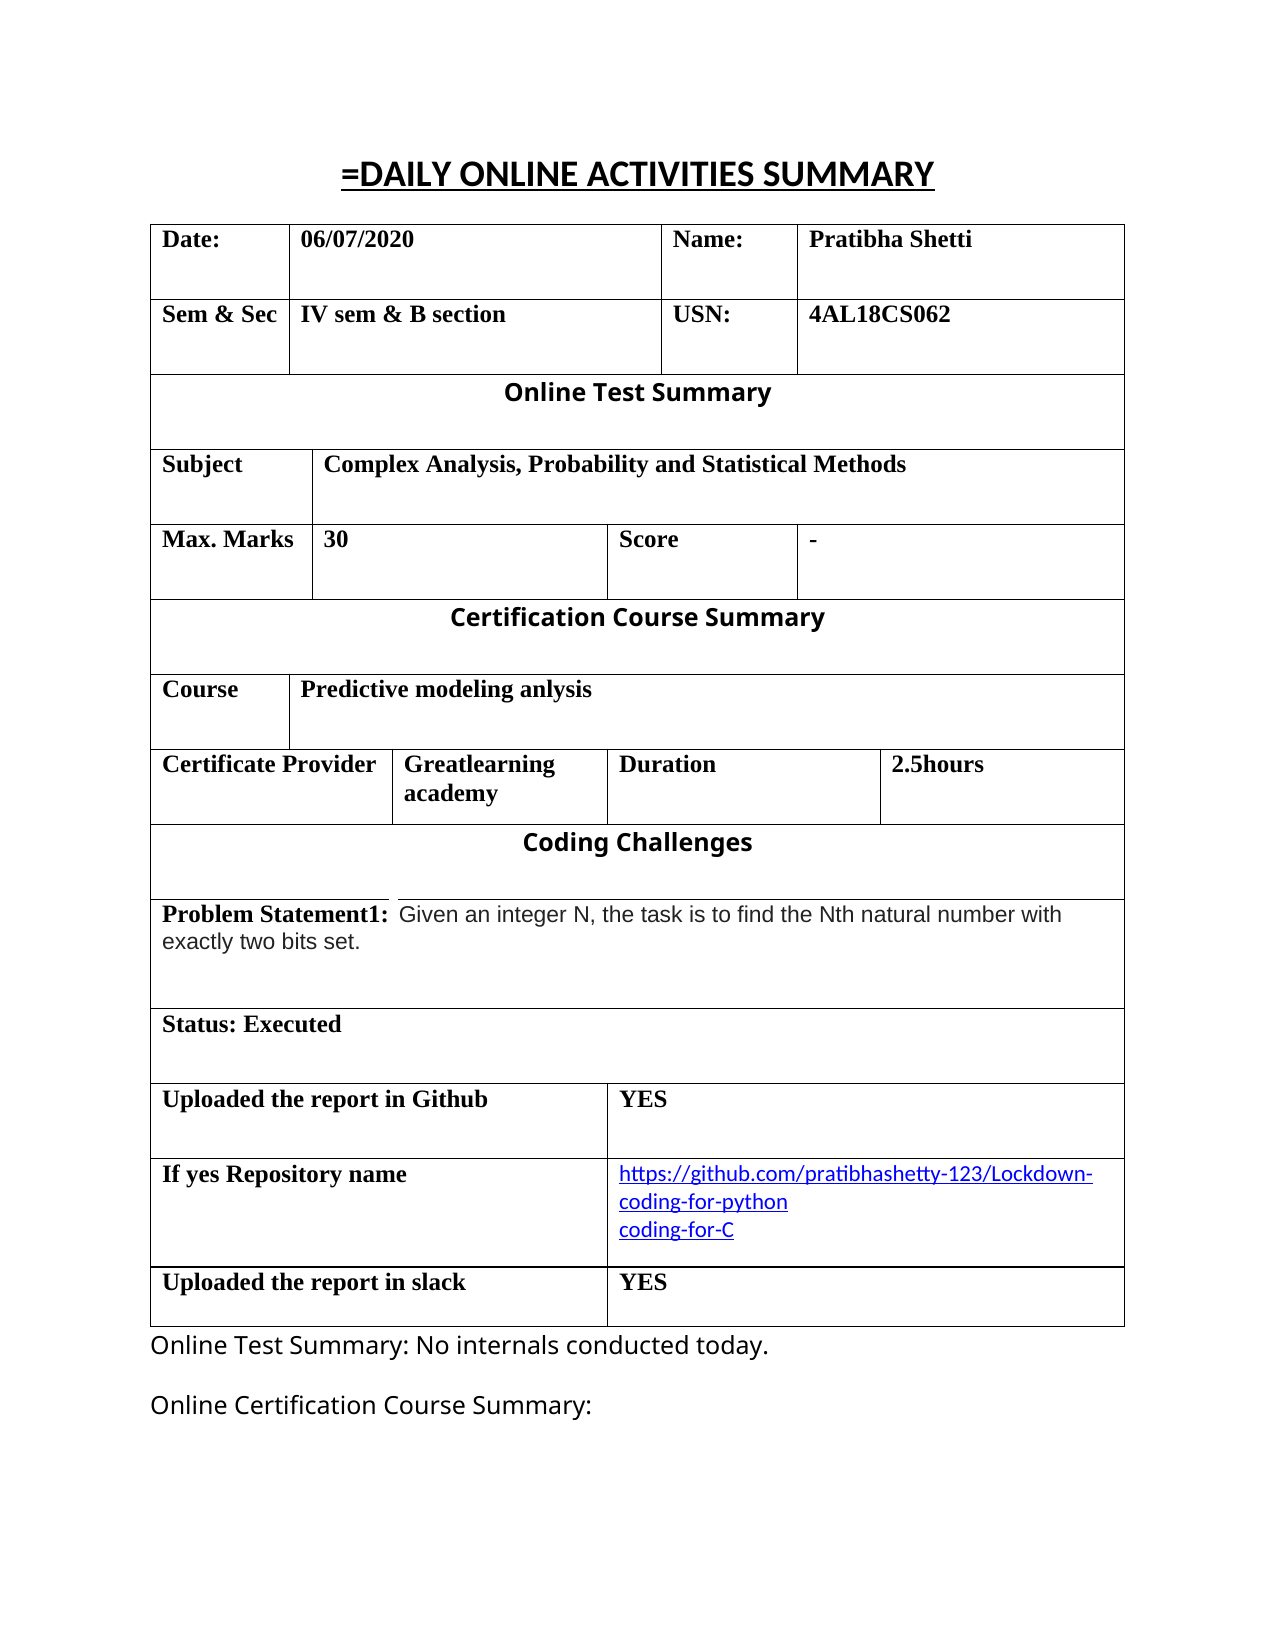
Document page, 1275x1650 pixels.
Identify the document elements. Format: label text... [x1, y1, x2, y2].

table_cell IV sem & B section [290, 300, 661, 373]
table_cell Duration [608, 750, 880, 823]
table_cell Score [608, 525, 797, 598]
table_cell Uploaded the report in Github [151, 1084, 607, 1158]
table_cell https://github.com/pratibhashetty-123/Lockdown-coding-for-python https://github.com/pratibhashetty-123/Lockdown-coding-for-C [608, 1159, 1124, 1266]
table_header 06/07/2020 [290, 225, 661, 298]
table_cell Coding Challenges [151, 825, 1124, 898]
table_cell 30 [313, 525, 607, 598]
table_cell Predictive modeling anlysis [290, 675, 1124, 748]
text =DAILY ONLINE ACTIVITIES SUMMARY [150, 150, 1125, 196]
table_cell Max. Marks [151, 525, 312, 598]
table_cell Certification Course Summary [151, 600, 1124, 673]
table_cell Greatlearning academy [393, 750, 607, 823]
table_cell If yes Repository name [151, 1159, 607, 1266]
table_cell - [798, 525, 1124, 598]
table_cell Problem Statement1: Given an integer N, the task is to find the Nth natural number with exactly two bits set. [151, 900, 1124, 1008]
table_header Name: [662, 225, 797, 298]
table_cell Online Test Summary [151, 375, 1124, 448]
table_cell Certificate Provider [151, 750, 392, 823]
table_cell YES [608, 1084, 1124, 1158]
table_cell Subject [151, 450, 312, 523]
table_cell 4AL18CS062 [798, 300, 1124, 373]
table_cell Complex Analysis, Probability and Statistical Methods [313, 450, 1124, 523]
text Online Certification Course Summary: [150, 1387, 1125, 1421]
table_cell Status: Executed [151, 1009, 1124, 1083]
table_cell 2.5hours [881, 750, 1124, 823]
text Online Test Summary: No internals conducted today. [150, 1327, 1125, 1361]
table_header Pratibha Shetti [798, 225, 1124, 298]
table_cell Uploaded the report in slack [151, 1268, 607, 1326]
table_cell Sem & Sec [151, 300, 289, 373]
table_header Date: [151, 225, 289, 298]
table_cell USN: [662, 300, 797, 373]
table_cell YES [608, 1268, 1124, 1326]
table_cell Course [151, 675, 289, 748]
